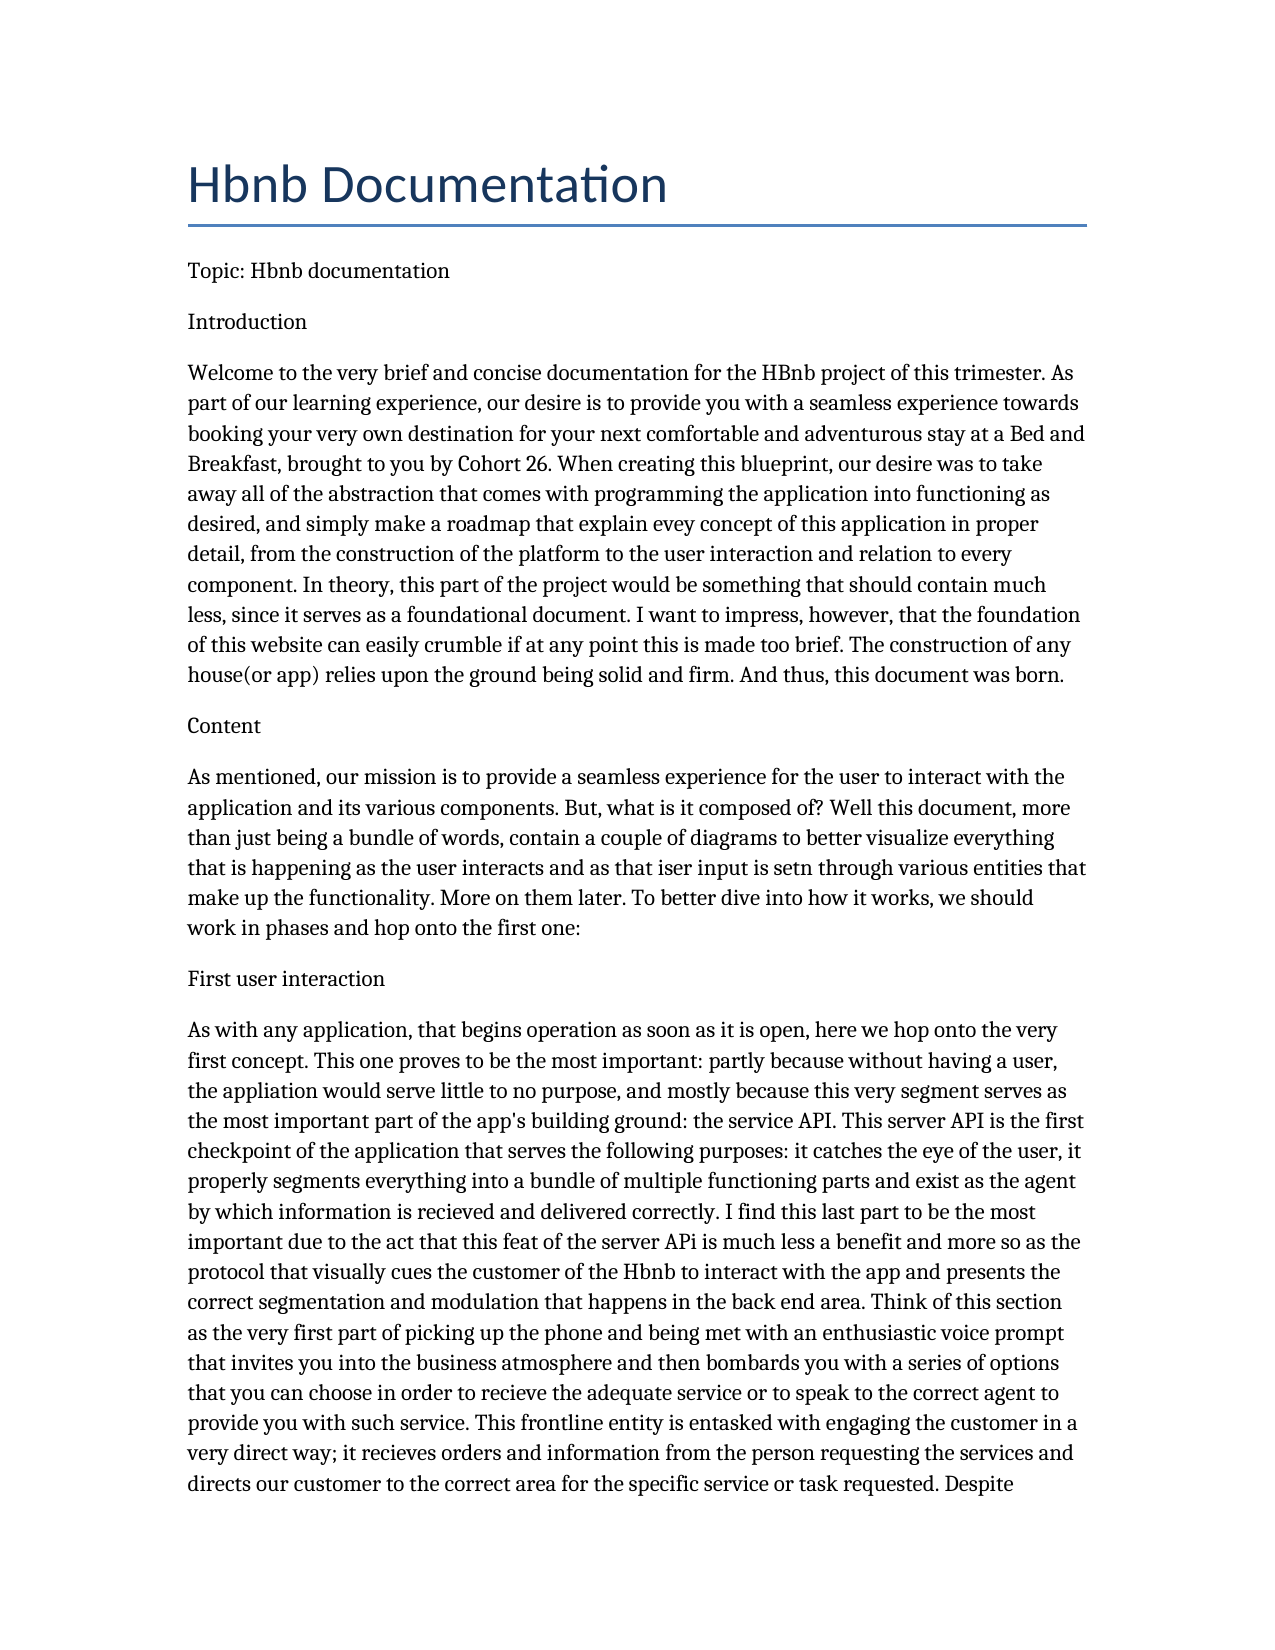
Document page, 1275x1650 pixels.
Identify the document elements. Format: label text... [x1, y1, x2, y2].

text Introduction [187, 309, 1087, 335]
text As mentioned, our mission is to provide a seamless experience for the user to interact with the application and its various components. But, what is it composed of? Well this document, more than just being a bundle of words, contain a couple of diagrams to better visualize everything that is happening as the user interacts and as that iser input is setn through various entities that make up the functionality. More on them later. To better dive into how it works, we should work in phases and hop onto the first one: [187, 764, 1087, 941]
title Hbnb Documentation [187, 150, 1087, 227]
text Topic: Hbnb documentation [187, 258, 1087, 284]
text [187, 1017, 1087, 1497]
text Content [187, 713, 1087, 739]
text Welcome to the very brief and concise documentation for the HBnb project of this trimester. As part of our learning experience, our desire is to provide you with a seamless experience towards booking your very own destination for your next comfortable and adventurous stay at a Bed and Breakfast, brought to you by Cohort 26. When creating this blueprint, our desire was to take away all of the abstraction that comes with programming the application into functioning as desired, and simply make a roadmap that explain evey concept of this application in proper detail, from the construction of the platform to the user interaction and relation to every component. In theory, this part of the project would be something that should contain much less, since it serves as a foundational document. I want to impress, however, that the foundation of this website can easily crumble if at any point this is made too brief. The construction of any house(or app) relies upon the ground being solid and firm. And thus, this document was born. [187, 360, 1087, 688]
text First user interaction [187, 966, 1087, 992]
